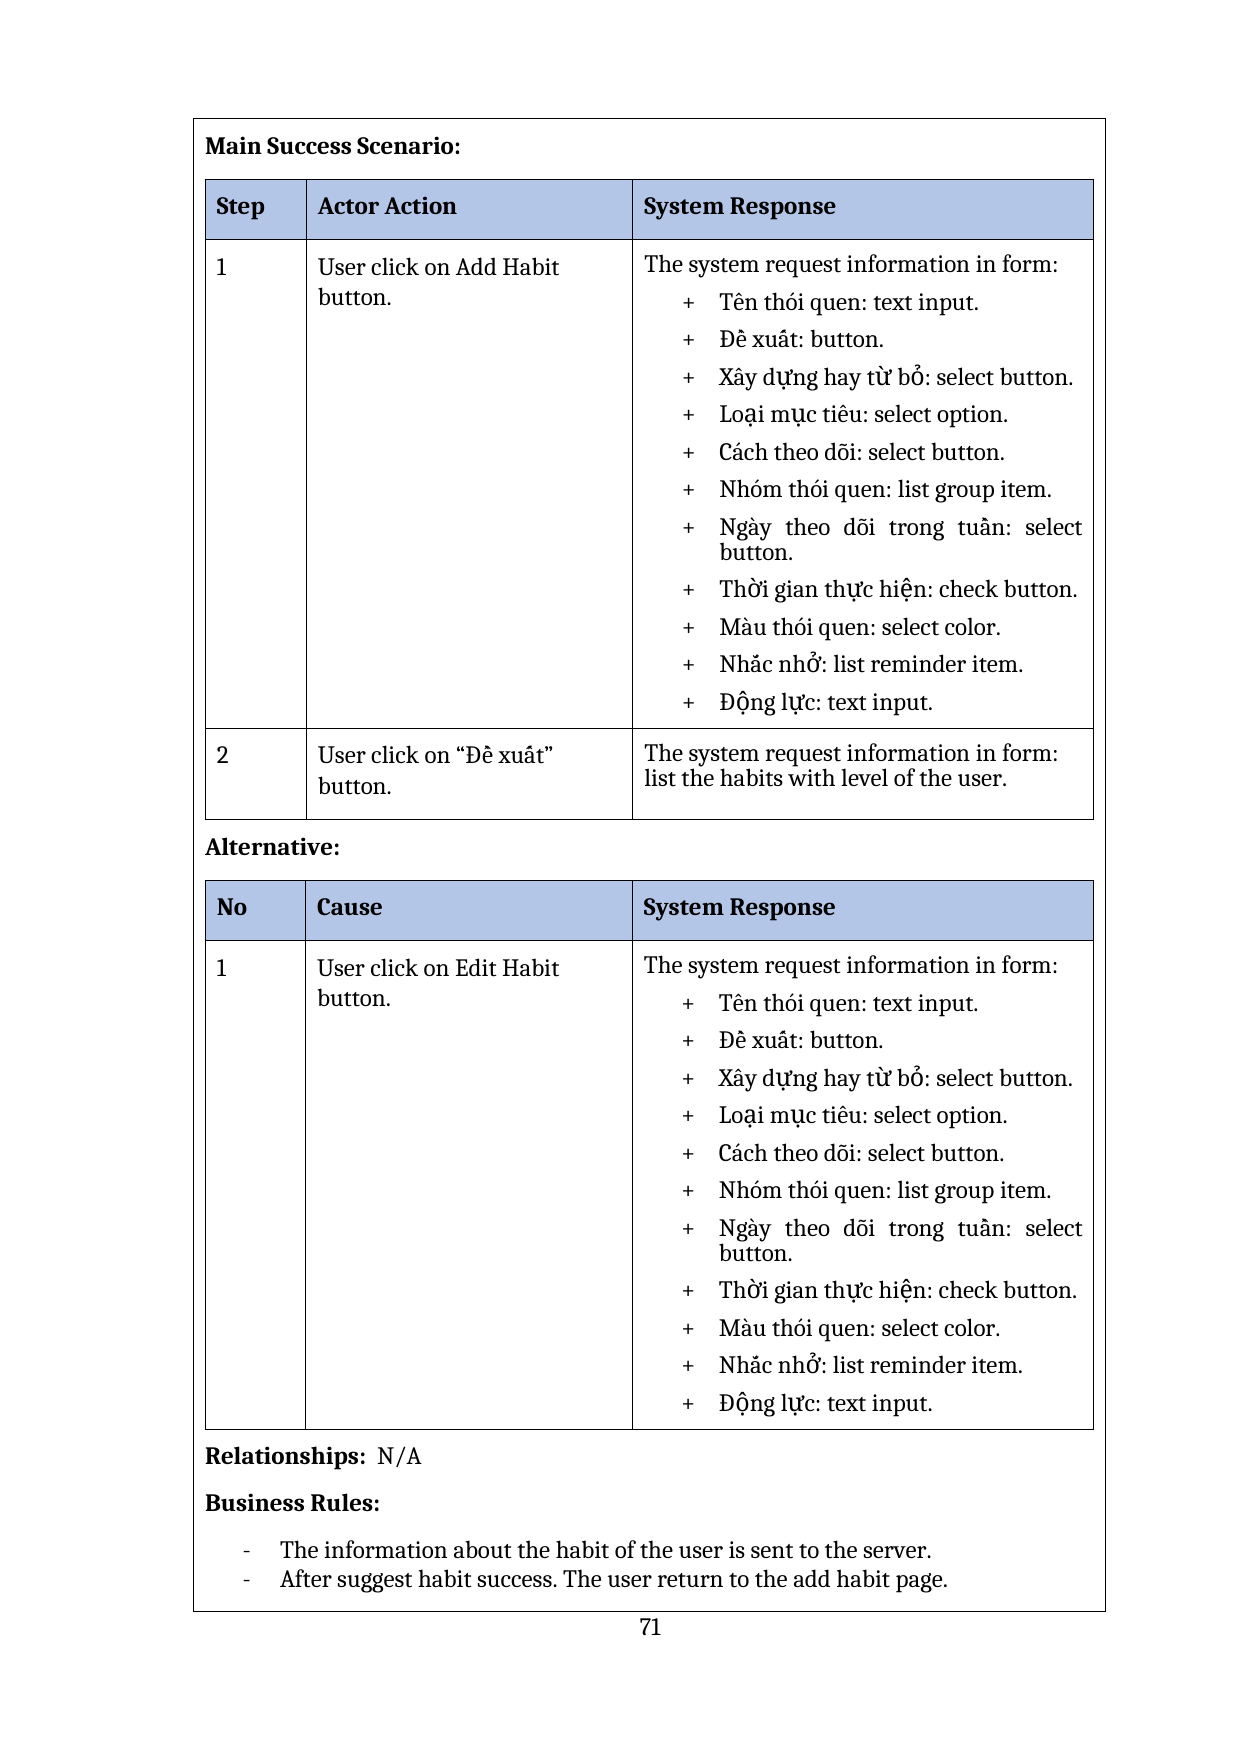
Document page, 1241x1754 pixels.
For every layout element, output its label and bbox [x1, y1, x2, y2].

table_cell [194, 119, 1105, 1611]
